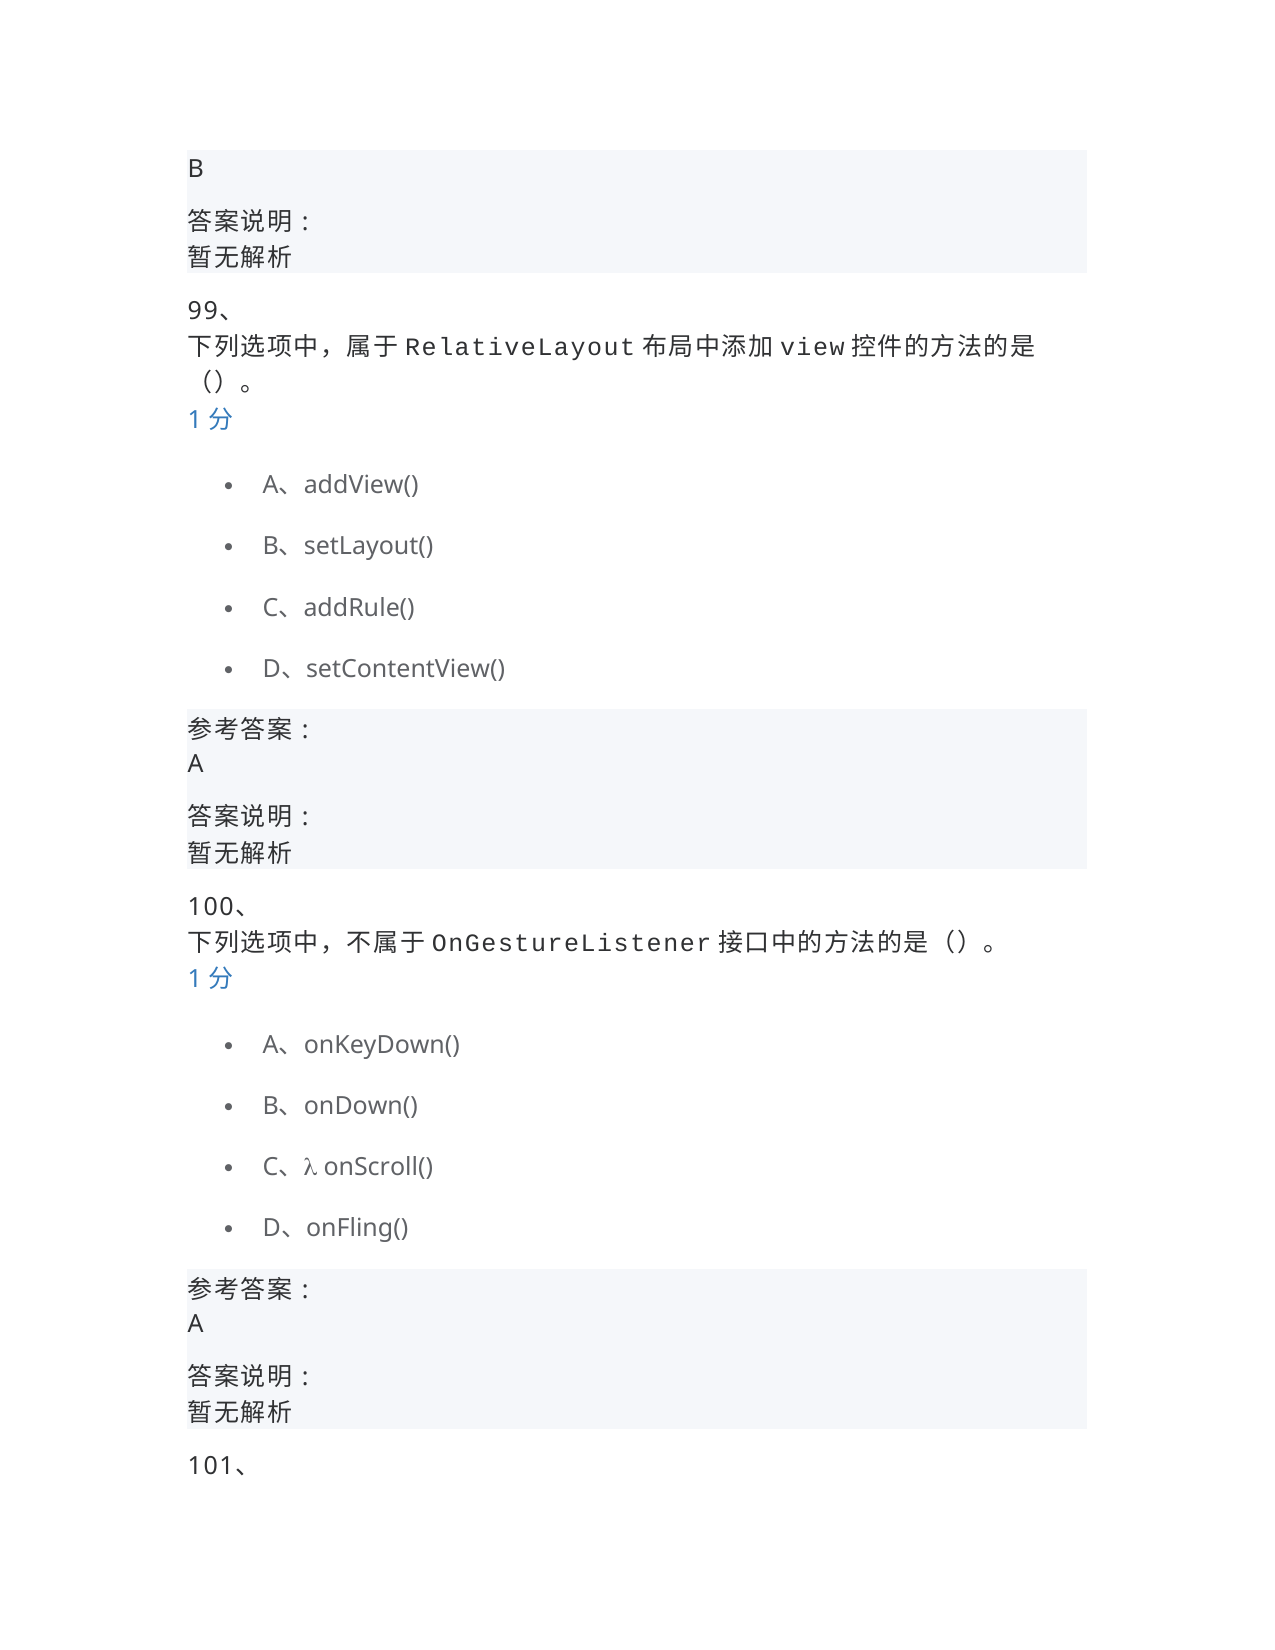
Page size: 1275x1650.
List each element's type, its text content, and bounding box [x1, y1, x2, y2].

list D、setContentView() [225, 648, 1087, 684]
text 100、 [187, 886, 1087, 922]
text 99、 [187, 290, 1087, 326]
text 参考答案 : [187, 709, 1087, 746]
list D、onFling() [225, 1208, 1087, 1244]
text 暂无解析 [187, 833, 1087, 869]
list B、onDown() [225, 1085, 1087, 1122]
list A、addView() [225, 464, 1087, 501]
list C、 onScroll() [225, 1147, 1087, 1183]
text 下列选项中，不属于OnGestureListener接口中的方法的是（）。 [187, 922, 1087, 959]
text 暂无解析 [187, 1393, 1087, 1429]
text 答案说明 : [187, 797, 1087, 833]
text 暂无解析 [187, 237, 1087, 273]
text B [187, 150, 1087, 184]
list A、onKeyDown() [225, 1024, 1087, 1060]
list C、addRule() [225, 587, 1087, 623]
text 参考答案 : [187, 1269, 1087, 1305]
text 101、 [187, 1446, 1087, 1482]
text 答案说明 : [187, 1356, 1087, 1393]
text 下列选项中，属于RelativeLayout布局中添加view控件的方法的是（）。 [187, 326, 1087, 399]
list B、setLayout() [225, 526, 1087, 562]
text 答案说明 : [187, 201, 1087, 237]
text 1分 [187, 959, 1087, 995]
text A [187, 746, 1087, 780]
text A [187, 1305, 1087, 1340]
text 1分 [187, 399, 1087, 435]
